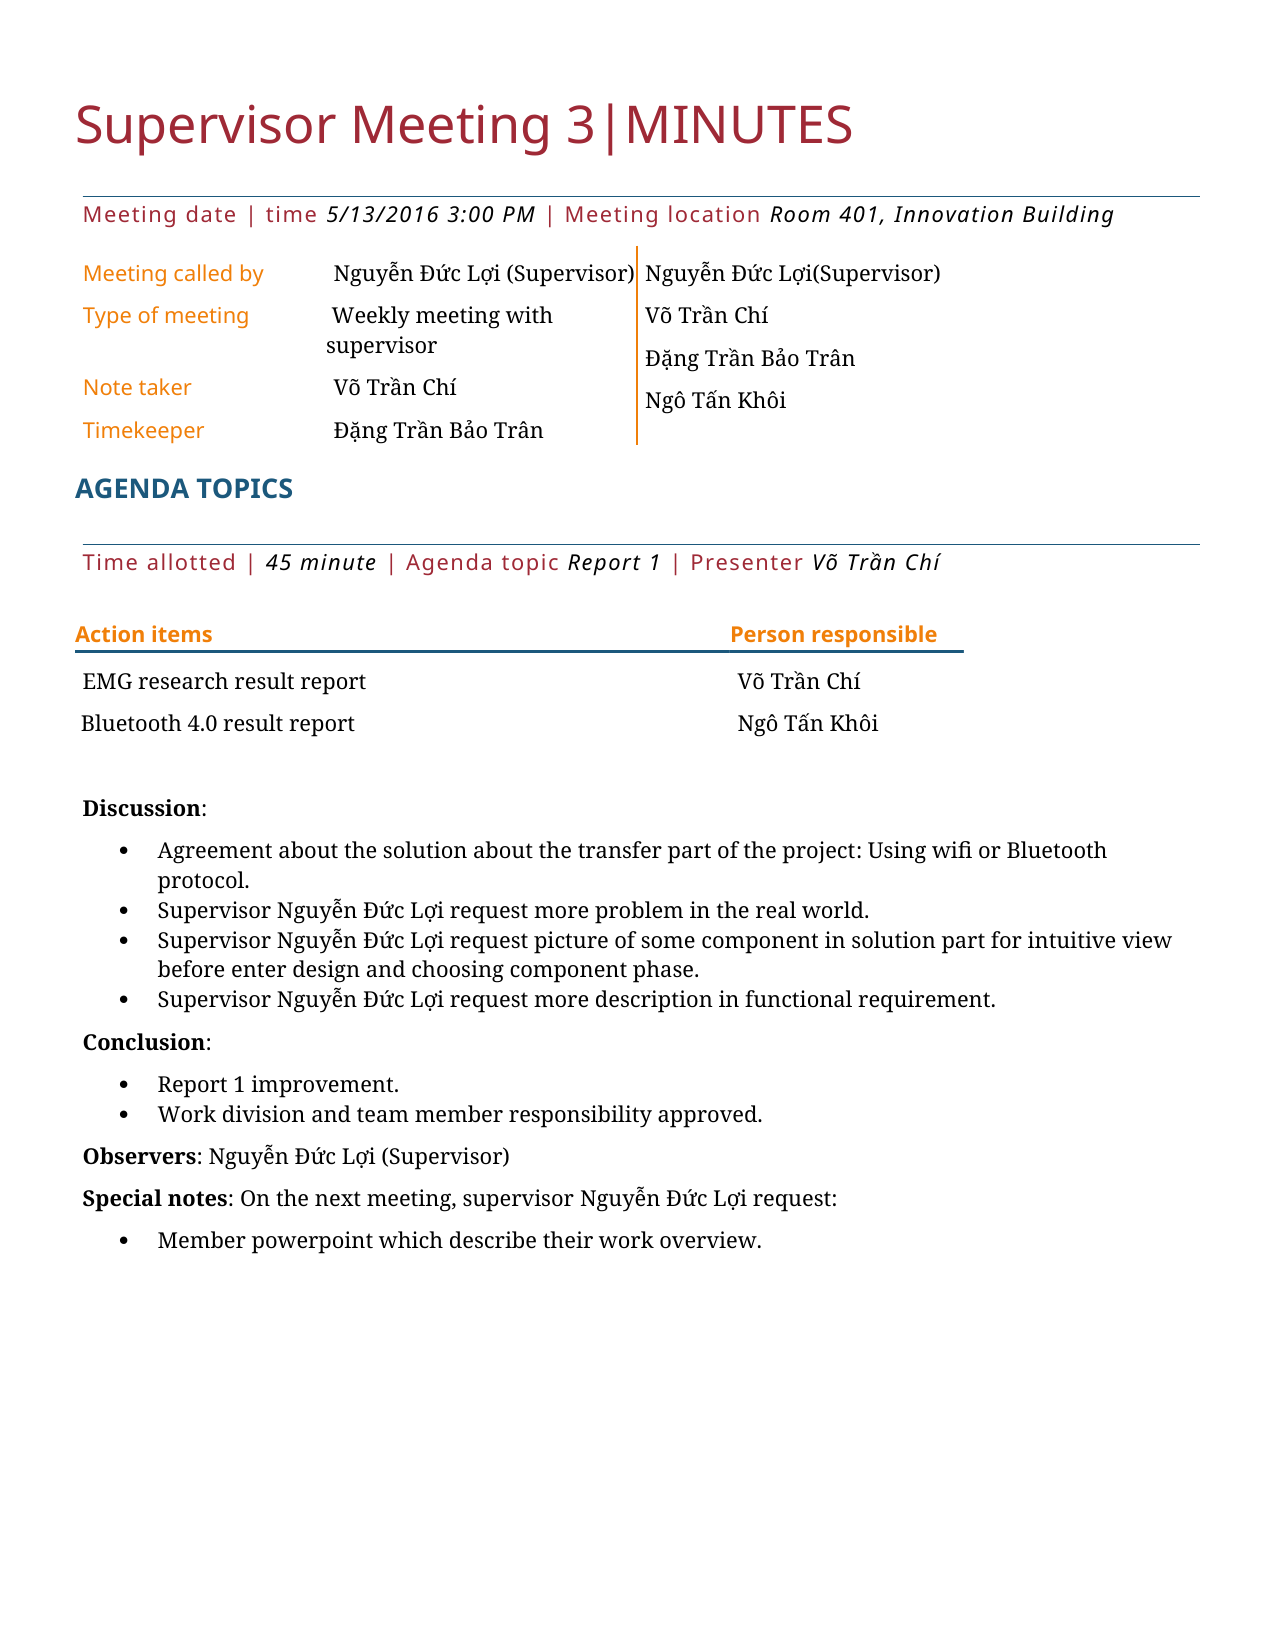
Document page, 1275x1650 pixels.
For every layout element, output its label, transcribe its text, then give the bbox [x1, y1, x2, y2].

text Conclusion: [82, 1026, 1200, 1056]
table_header Person responsible [730, 594, 964, 650]
list Supervisor Nguyễn Đức Lợi request more description in functional requirement. [120, 984, 1200, 1014]
table_cell Bluetooth 4.0 result report [75, 696, 730, 738]
list Member powerpoint which describe their work overview. [120, 1225, 1200, 1255]
list : Using wifi or Bluetooth protocol. [120, 835, 1200, 895]
table_header Action items [75, 594, 730, 650]
list Supervisor Nguyễn Đức Lợi request more problem in the real world. [120, 895, 1200, 924]
subtitle Time allotted | | Agenda topic | Presenter [82, 545, 1200, 577]
text Observers: [82, 1141, 1200, 1171]
table_header Đặng Trần Bảo Trân Ngô Tấn Khôi [638, 246, 1200, 444]
subtitle Agenda topics [75, 469, 1200, 506]
text Discussion: [82, 793, 1200, 823]
list Supervisor Nguyễn Đức Lợi request picture of some component in solution part for intuitive view before enter design and choosing component phase. [120, 924, 1200, 984]
text Special notes: Nguyễn Đức Lợi request: [82, 1183, 1200, 1213]
list Work division and team member responsibility approved. [120, 1098, 1200, 1128]
subtitle Meeting date | time | Meeting location [82, 197, 1200, 229]
table_header [75, 246, 636, 444]
title 3|MINUTES [75, 87, 1200, 158]
list Report 1 improvement. [120, 1069, 1200, 1098]
